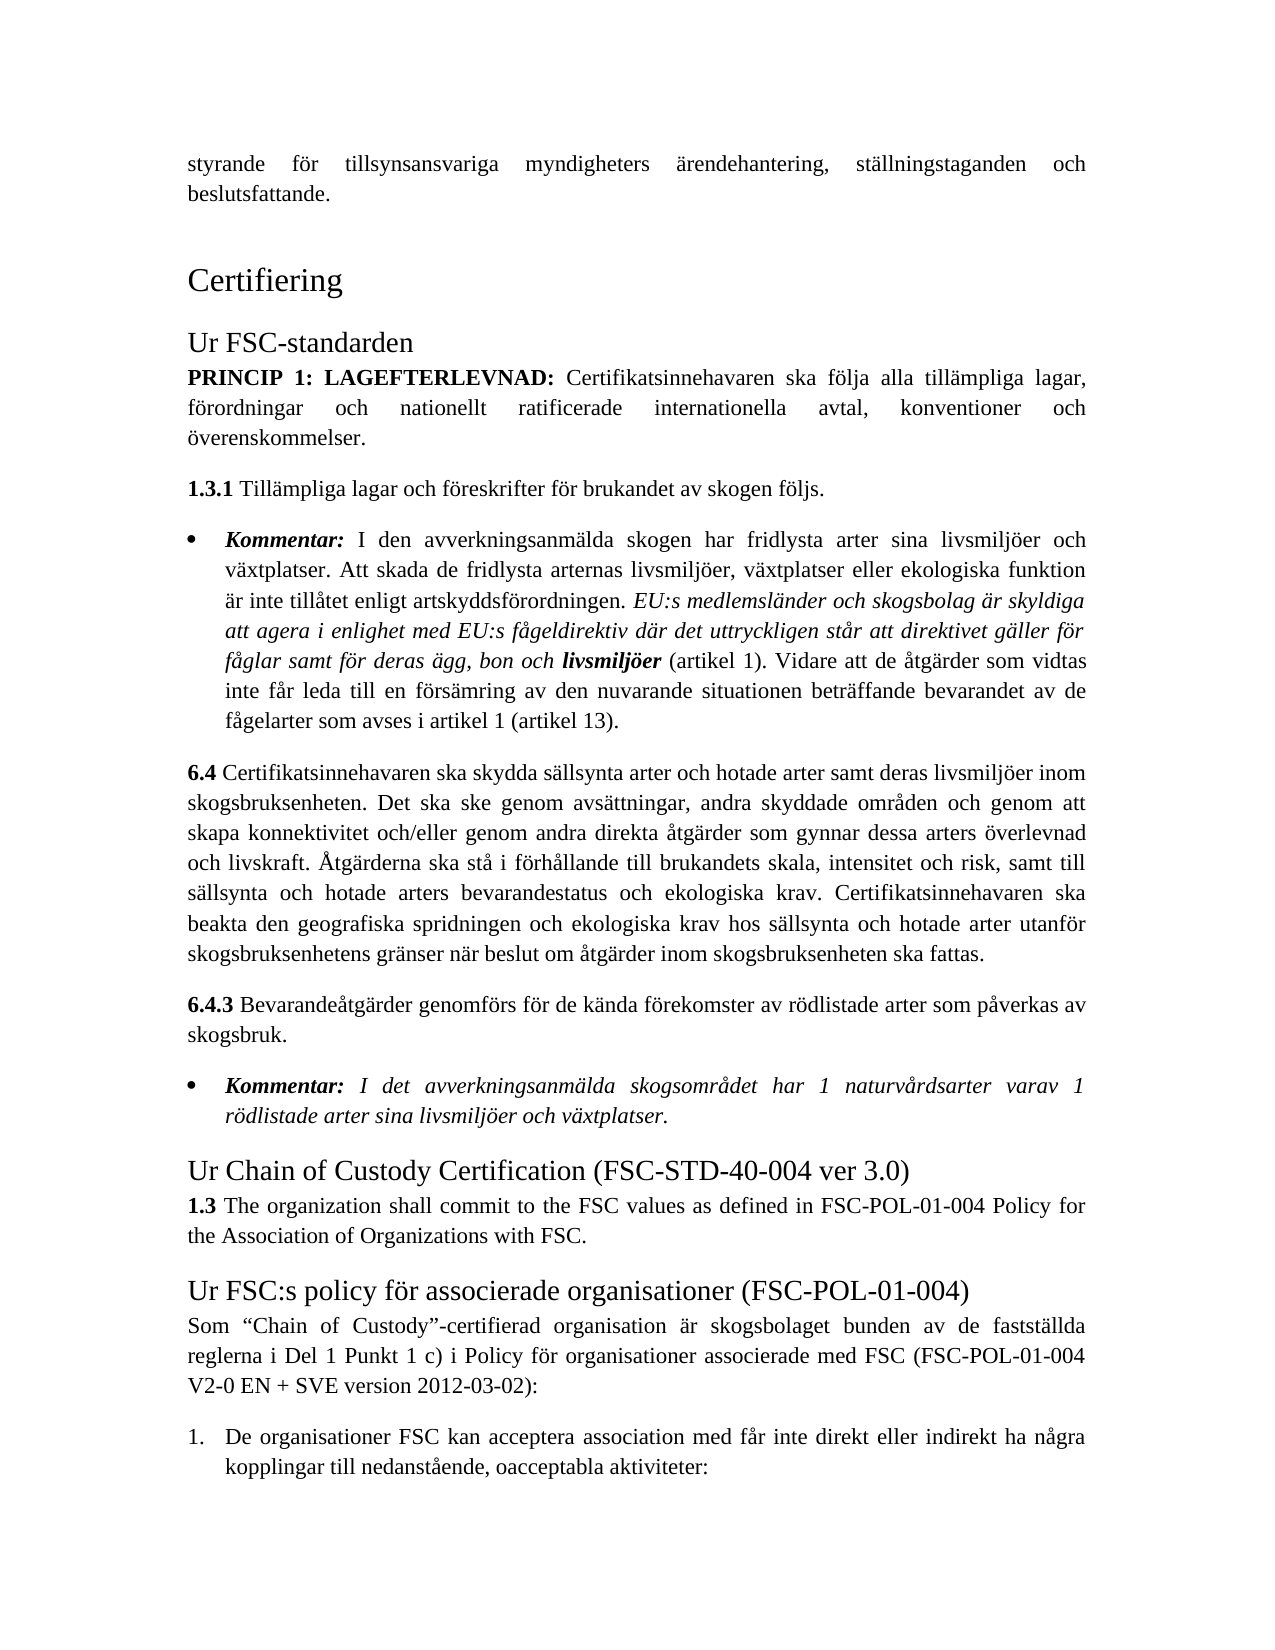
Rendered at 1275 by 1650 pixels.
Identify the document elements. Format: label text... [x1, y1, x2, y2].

subtitle Ur FSC:s policy för associerade organisationer (FSC-POL-01-004) [187, 1273, 1087, 1307]
list Kommentar: I det avverkningsanmälda skogsområdet har 1 naturvårdsarter varav 1 rödlistade arter sina livsmiljöer och växtplatser. [187, 1072, 1087, 1129]
text PRINCIP 1: LAGEFTERLEVNAD: Certifikatsinnehavaren ska följa alla tillämpliga lagar, förordningar och nationellt ratificerade internationella avtal, konventioner och överenskommelser. [187, 364, 1087, 451]
subtitle Certifiering [187, 260, 1087, 299]
text 1.3.1 Tillämpliga lagar och föreskrifter för brukandet av skogen följs. [187, 475, 1087, 502]
list Kommentar: I den avverkningsanmälda skogen har fridlysta arter sina livsmiljöer och växtplatser. Att skada de fridlysta arternas livsmiljöer, växtplatser eller ekologiska funktion är inte tillåtet enligt artskyddsförordningen. EU:s medlemsländer och skogsbolag är skyldiga att agera i enlighet med EU:s fågeldirektiv där det uttryckligen står att direktivet gäller för fåglar samt för deras ägg, bon och livsmiljöer (artikel 1). Vidare att de åtgärder som vidtas inte får leda till en försämring av den nuvarande situationen beträffande bevarandet av de fågelarter som avses i artikel 1 (artikel 13). [187, 526, 1087, 734]
list De organisationer FSC kan acceptera association med får inte direkt eller indirekt ha några kopplingar till nedanstående, oacceptabla aktiviteter: [187, 1423, 1087, 1480]
text 6.4 Certifikatsinnehavaren ska skydda sällsynta arter och hotade arter samt deras livsmiljöer inom skogsbruksenheten. Det ska ske genom avsättningar, andra skyddade områden och genom att skapa konnektivitet och/eller genom andra direkta åtgärder som gynnar dessa arters överlevnad och livskraft. Åtgärderna ska stå i förhållande till brukandets skala, intensitet och risk, samt till sällsynta och hotade arters bevarandestatus och ekologiska krav. Certifikatsinnehavaren ska beakta den geografiska spridningen och ekologiska krav hos sällsynta och hotade arter utanför skogsbruksenhetens gränser när beslut om åtgärder inom skogsbruksenheten ska fattas. [187, 759, 1087, 966]
text 1.3 The organization shall commit to the FSC values as defined in FSC-POL-01-004 Policy for the Association of Organizations with FSC. [187, 1192, 1087, 1248]
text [187, 150, 1087, 207]
text 6.4.3 Bevarandeåtgärder genomförs för de kända förekomster av rödlistade arter som påverkas av skogsbruk. [187, 991, 1087, 1047]
subtitle Ur Chain of Custody Certification (FSC-STD-40-004 ver 3.0) [187, 1153, 1087, 1187]
text Som “Chain of Custody”-certifierad organisation är skogsbolaget bunden av de fastställda reglerna i Del 1 Punkt 1 c) i Policy för organisationer associerade med FSC (FSC-POL-01-004 V2-0 EN + SVE version 2012-03-02): [187, 1312, 1087, 1398]
subtitle Ur FSC-standarden [187, 325, 1087, 359]
